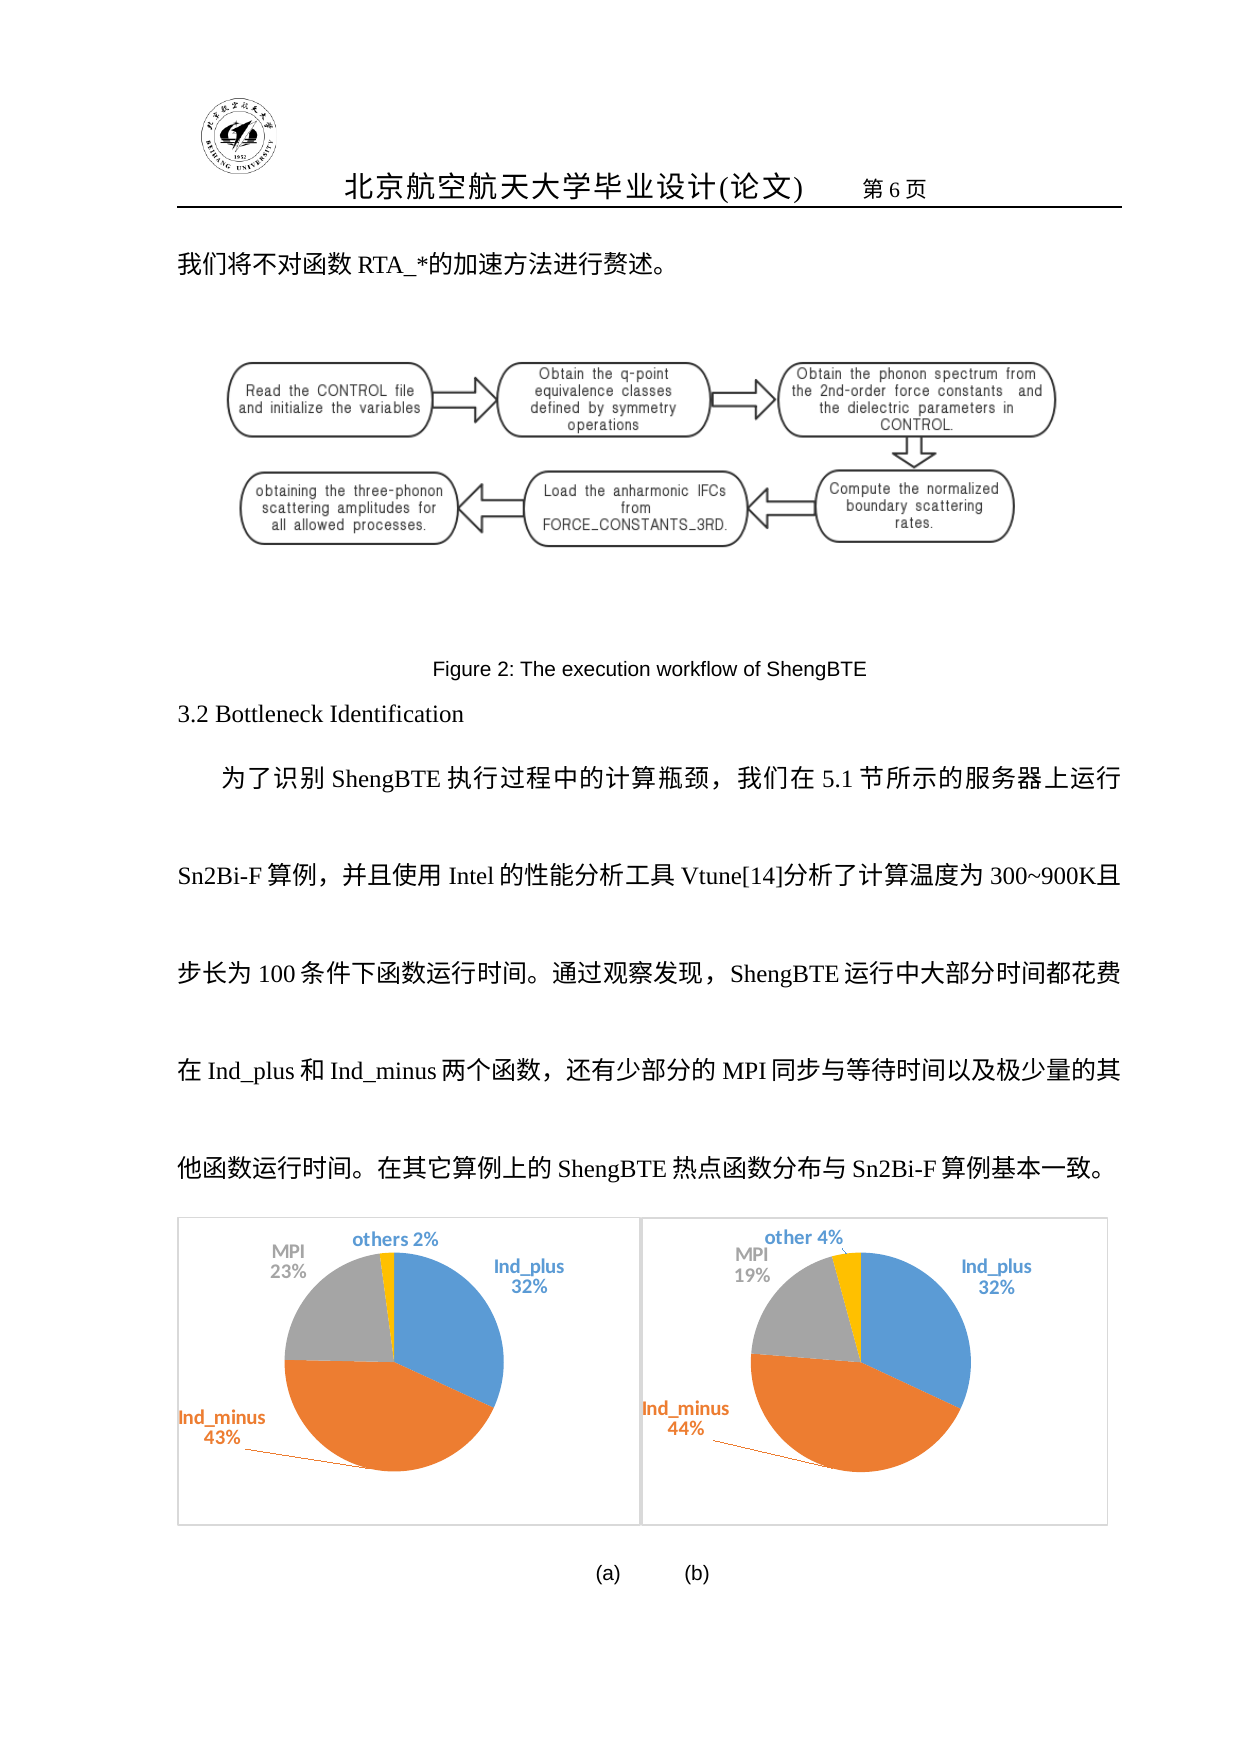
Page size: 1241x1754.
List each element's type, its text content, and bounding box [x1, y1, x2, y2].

text 为了ShengBTE执行过程中的，服务器上运行算例，并且使用Intel的性能分析工具Vtune[14]分析了计算温度为300~900步长100条件下函数。通过观察发现，大部分都Ind_plus和Ind_minus，还有少部分的MPI同步与等待时间以及极少量的其他函数运行时间。 [177, 744, 1122, 1199]
picture [177, 313, 1121, 611]
text 3.2 Bottleneck Identification [177, 697, 1122, 729]
picture [201, 98, 277, 174]
